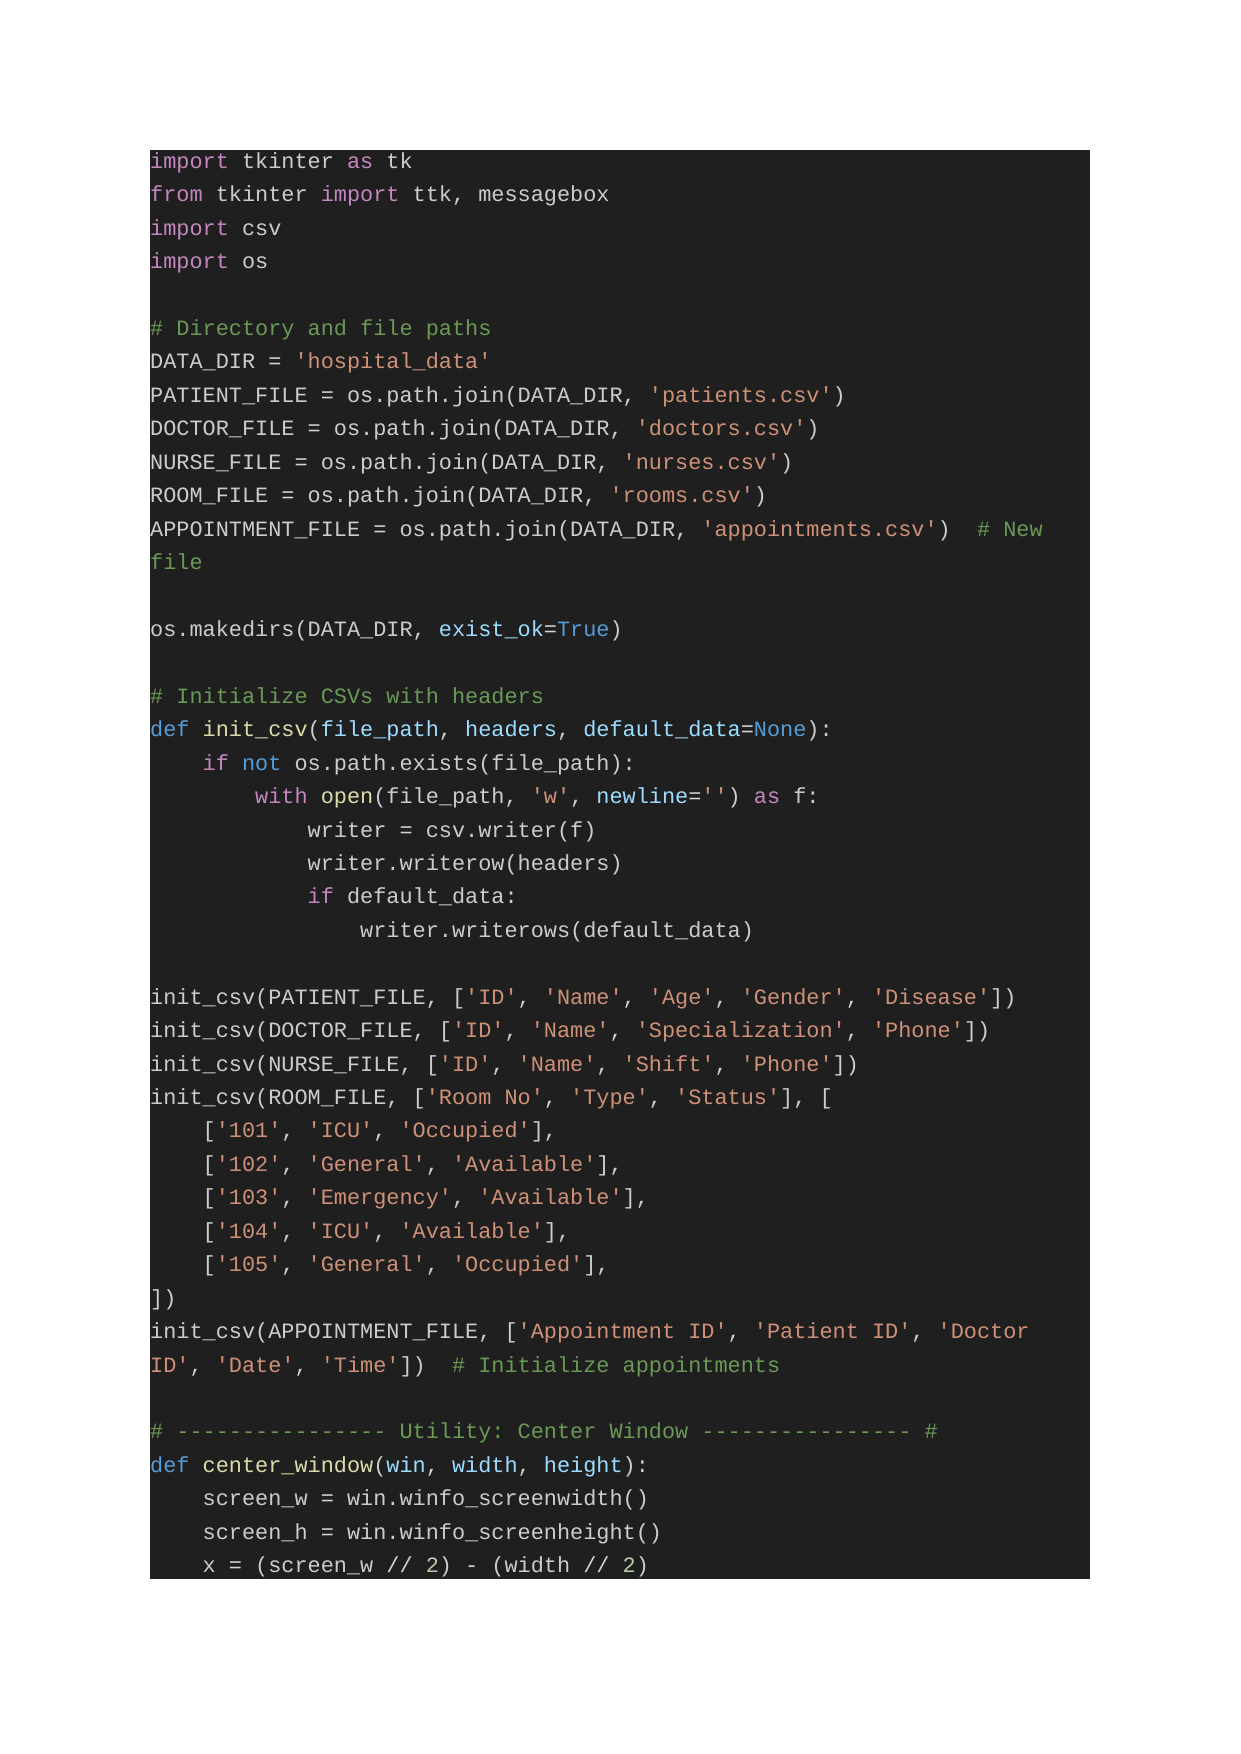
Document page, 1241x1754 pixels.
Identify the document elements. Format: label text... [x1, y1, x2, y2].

text from tkinter import ttk, messagebox [150, 183, 1090, 208]
text writer.writerows(default_data) [150, 919, 1090, 944]
text x = (screen_w // 2) - (width // 2) [150, 1554, 1090, 1579]
text import csv [150, 217, 1090, 242]
text def init_csv(file_path, headers, default_data=None): [150, 718, 1090, 743]
text writer.writerow(headers) [150, 852, 1090, 877]
text # Initialize CSVs with headers [150, 685, 1090, 710]
text init_csv(DOCTOR_FILE, ['ID', 'Name', 'Specialization', 'Phone']) [150, 1019, 1090, 1044]
text if default_data: [150, 886, 1090, 910]
text init_csv(PATIENT_FILE, ['ID', 'Name', 'Age', 'Gender', 'Disease']) [150, 986, 1090, 1011]
text import os [150, 250, 1090, 275]
text ['104', 'ICU', 'Available'], [150, 1220, 1090, 1245]
text import tkinter as tk [150, 150, 1090, 175]
text screen_h = win.winfo_screenheight() [150, 1521, 1090, 1546]
text ['105', 'General', 'Occupied'], [150, 1253, 1090, 1278]
text # Directory and file paths [150, 317, 1090, 342]
text PATIENT_FILE = os.path.join(DATA_DIR, 'patients.csv') [150, 384, 1090, 409]
text init_csv(APPOINTMENT_FILE, ['Appointment ID', 'Patient ID', 'Doctor ID', 'Date', 'Time']) # Initialize appointments [150, 1320, 1090, 1378]
text writer = csv.writer(f) [150, 819, 1090, 843]
text init_csv(ROOM_FILE, ['Room No', 'Type', 'Status'], [ [150, 1086, 1090, 1111]
text ['102', 'General', 'Available'], [150, 1153, 1090, 1178]
text with open(file_path, 'w', newline='') as f: [150, 785, 1090, 810]
text screen_w = win.winfo_screenwidth() [150, 1487, 1090, 1512]
text if not os.path.exists(file_path): [150, 752, 1090, 777]
text ['101', 'ICU', 'Occupied'], [150, 1120, 1090, 1144]
text APPOINTMENT_FILE = os.path.join(DATA_DIR, 'appointments.csv') # New file [150, 518, 1090, 576]
text DOCTOR_FILE = os.path.join(DATA_DIR, 'doctors.csv') [150, 417, 1090, 442]
text # ---------------- Utility: Center Window ---------------- # [150, 1421, 1090, 1445]
text DATA_DIR = 'hospital_data' [150, 351, 1090, 375]
text ]) [150, 1287, 1090, 1312]
text ROOM_FILE = os.path.join(DATA_DIR, 'rooms.csv') [150, 484, 1090, 509]
text init_csv(NURSE_FILE, ['ID', 'Name', 'Shift', 'Phone']) [150, 1053, 1090, 1078]
text os.makedirs(DATA_DIR, exist_ok=True) [150, 618, 1090, 643]
text ['103', 'Emergency', 'Available'], [150, 1187, 1090, 1211]
text def center_window(win, width, height): [150, 1454, 1090, 1479]
text NURSE_FILE = os.path.join(DATA_DIR, 'nurses.csv') [150, 451, 1090, 476]
